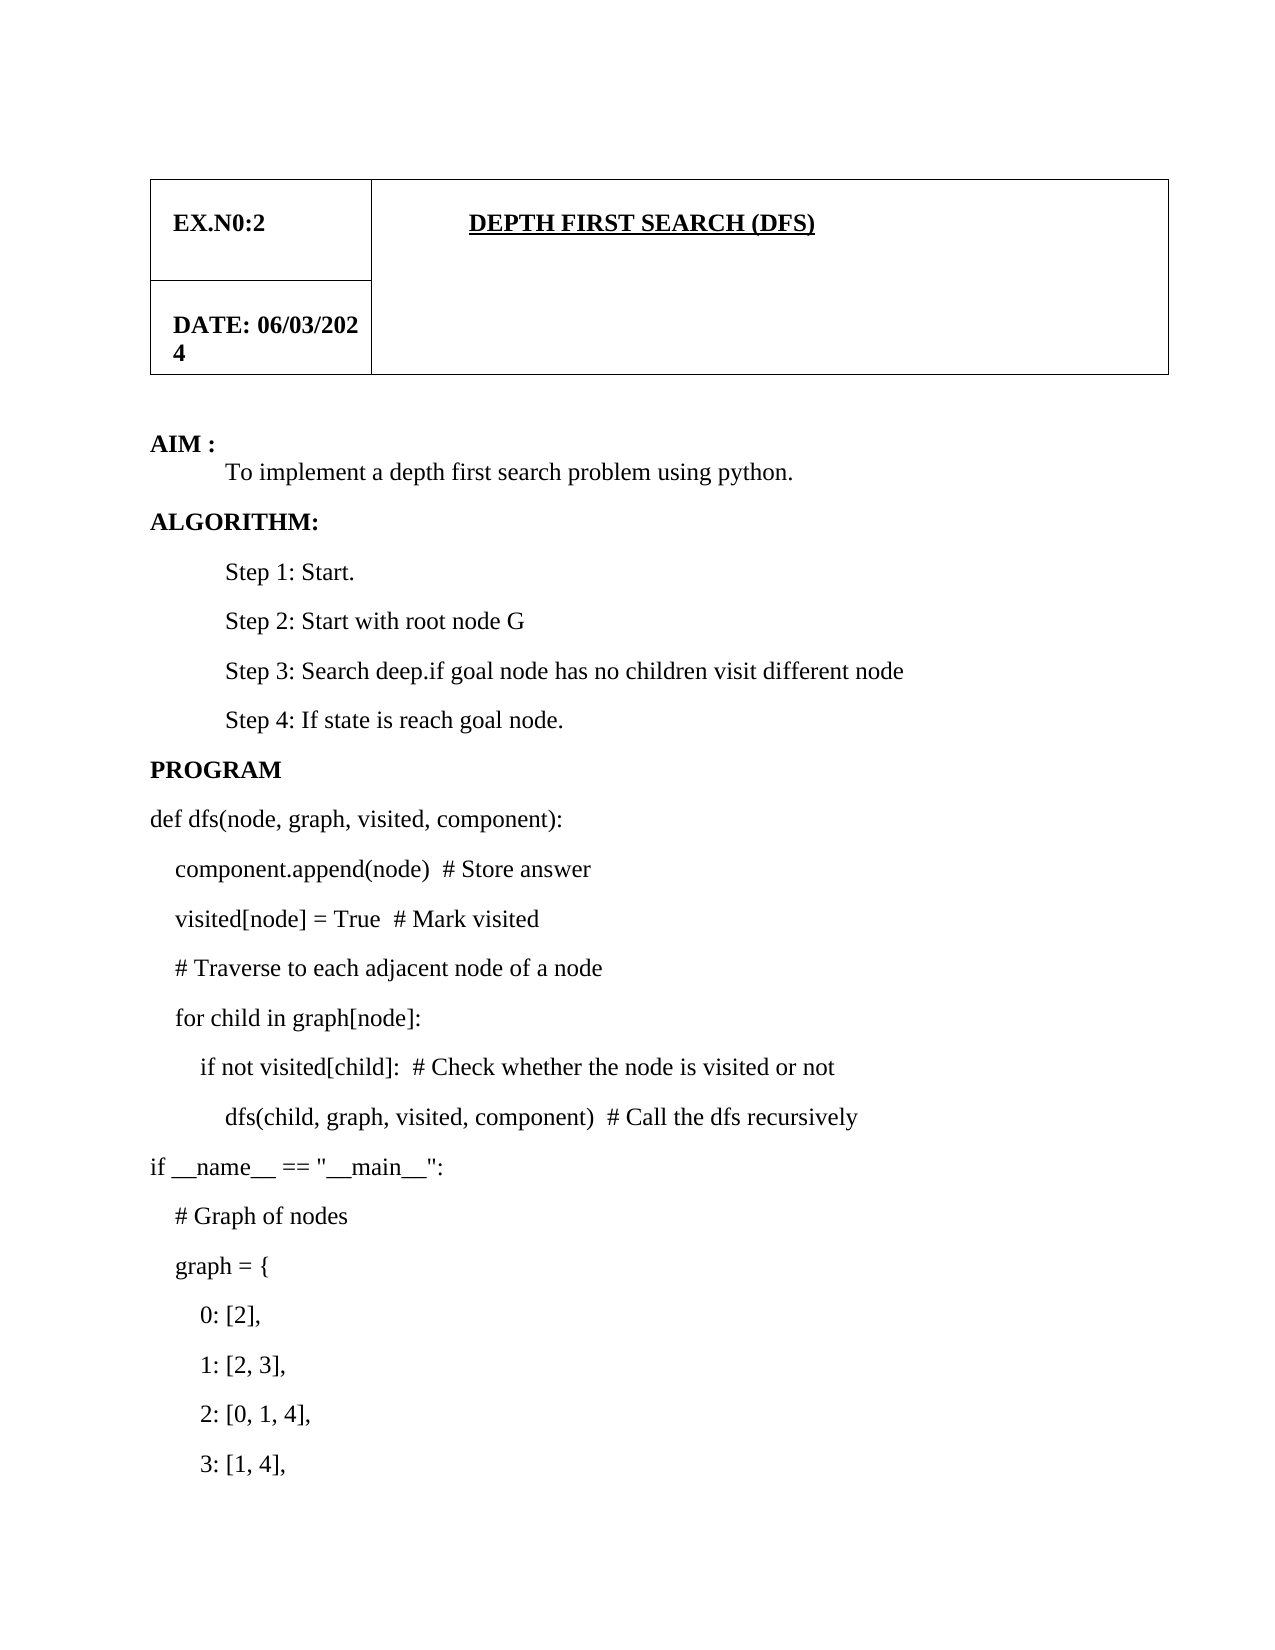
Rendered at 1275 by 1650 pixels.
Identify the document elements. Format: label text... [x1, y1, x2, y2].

text if not visited[child]: # Check whether the node is visited or not [150, 1052, 1125, 1081]
table_header EX.N0:2 [151, 180, 371, 280]
text PROGRAM [150, 755, 1125, 784]
text To implement a depth first search problem using python. [150, 457, 1125, 486]
text Step 2: Start with root node G [150, 606, 1125, 635]
text Step 3: Search deep.if goal node has no children visit different node [150, 656, 1125, 684]
text Step 4: If state is reach goal node. [150, 705, 1125, 734]
text ALGORITHM: [150, 507, 1125, 536]
text component.append(node) # Store answer [150, 854, 1125, 883]
text graph = { [150, 1251, 1125, 1279]
text # Traverse to each adjacent node of a node [150, 953, 1125, 982]
text for child in graph[node]: [150, 1003, 1125, 1032]
text # Graph of nodes [150, 1201, 1125, 1230]
text AIM : [150, 429, 1125, 457]
text Step 1: Start. [150, 557, 1125, 585]
text 3: [1, 4], [150, 1449, 1125, 1478]
text 1: [2, 3], [150, 1350, 1125, 1379]
text dfs(child, graph, visited, component) # Call the dfs recursively [150, 1102, 1125, 1131]
table_cell DATE: 06/03/2024 [151, 281, 371, 374]
text if __name__ == "__main__": [150, 1152, 1125, 1180]
text visited[node] = True # Mark visited [150, 904, 1125, 932]
text 0: [2], [150, 1300, 1125, 1329]
text def dfs(node, graph, visited, component): [150, 804, 1125, 833]
table_header DEPTH FIRST SEARCH (DFS) [372, 180, 1168, 374]
text 2: [0, 1, 4], [150, 1399, 1125, 1428]
